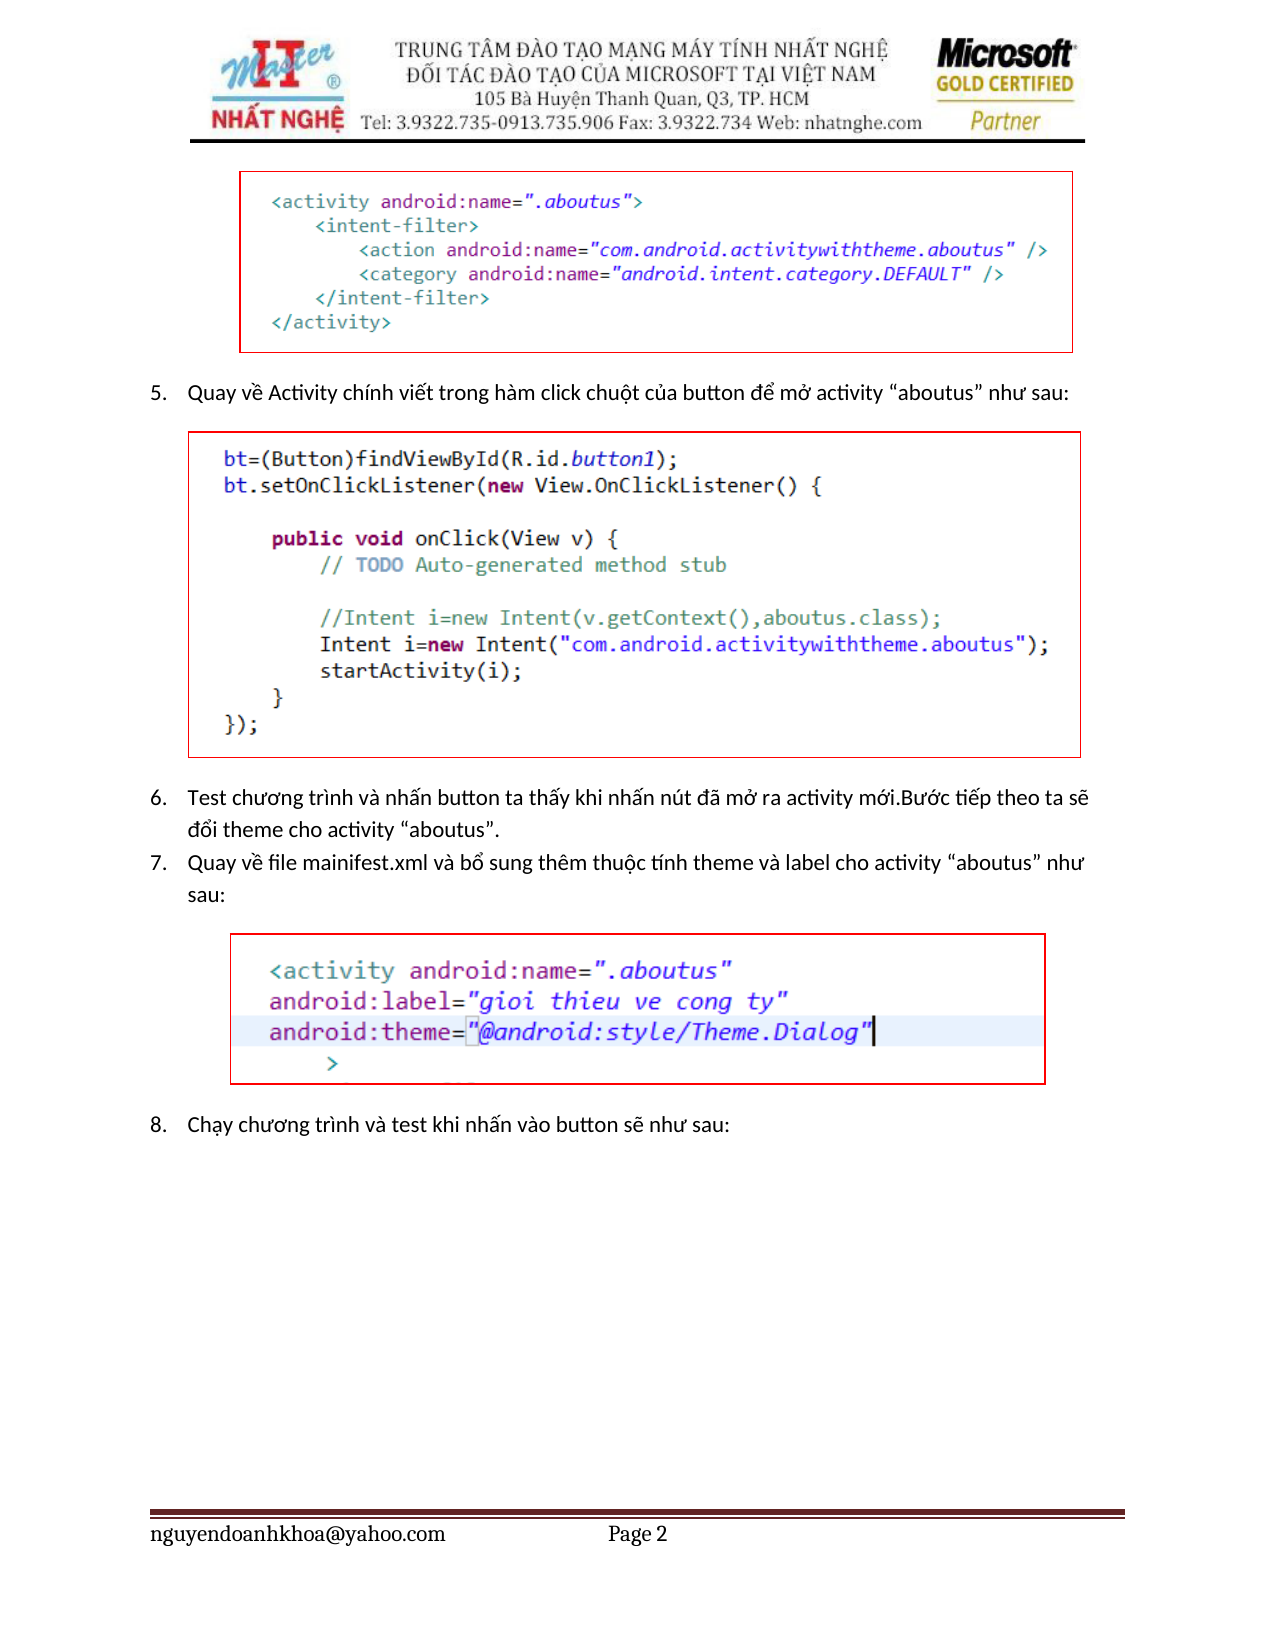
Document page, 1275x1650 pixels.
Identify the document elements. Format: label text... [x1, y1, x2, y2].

picture [189, 433, 1080, 757]
picture [190, 18, 1086, 143]
list Quay về file mainifest.xml và bổ sung thêm thuộc tính theme và label cho activity “aboutus” như sau: [150, 848, 1125, 908]
list Quay về Activity chính viết trong hàm click chuột của button để mở activity “aboutus” như sau: [150, 378, 1125, 406]
picture [241, 172, 1072, 352]
list Chạy chương trình và test khi nhấn vào button sẽ như sau: [150, 1110, 1125, 1138]
list Test chương trình và nhấn button ta thấy khi nhấn nút đã mở ra activity mới.Bước tiếp theo ta sẽ đổi theme cho activity “aboutus”. [150, 783, 1125, 843]
picture [231, 935, 1044, 1083]
